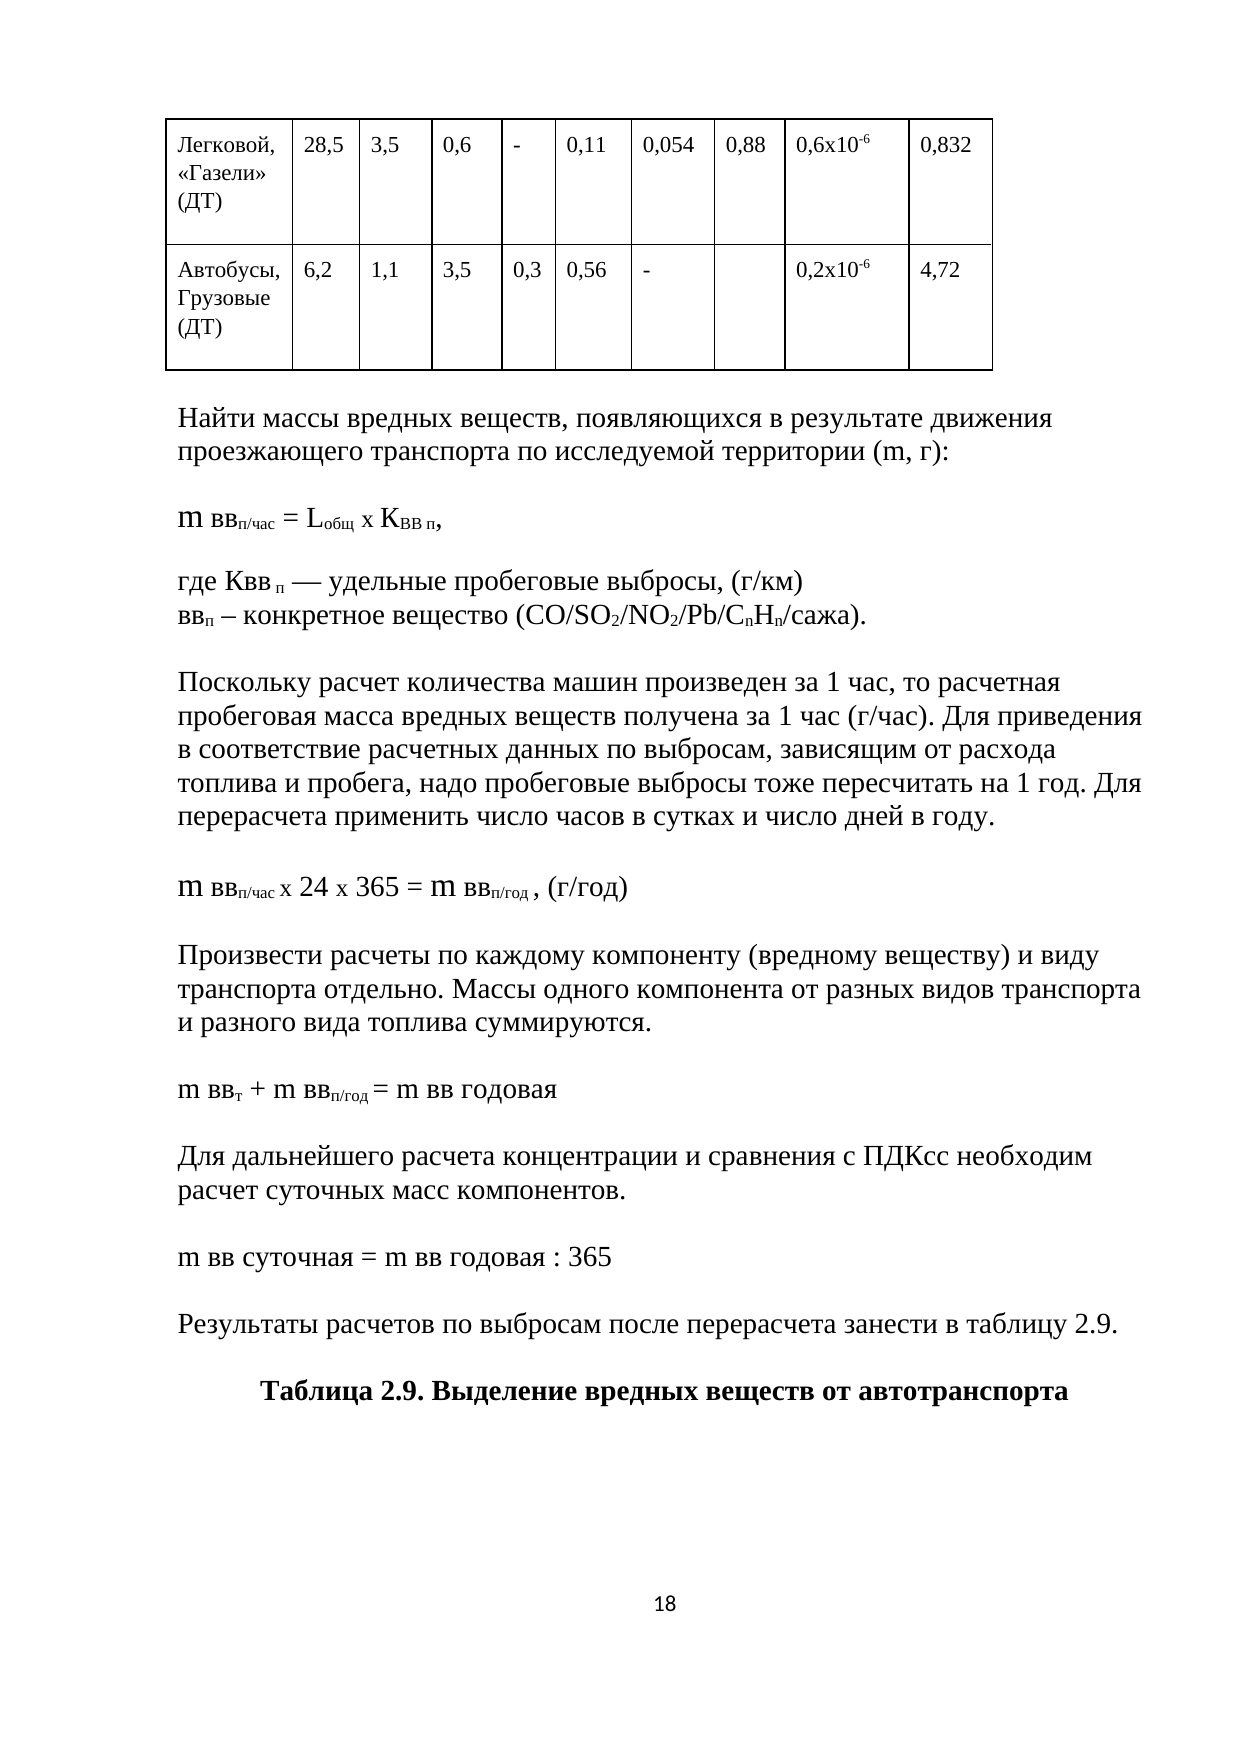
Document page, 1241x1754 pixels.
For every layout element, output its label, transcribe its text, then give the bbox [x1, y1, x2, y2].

table_cell - [632, 245, 714, 369]
table_cell 1,1 [360, 245, 431, 369]
table_cell 0,11 [556, 120, 631, 243]
table_cell 4,72 [910, 244, 992, 369]
table_cell 0,832 [910, 120, 992, 243]
table_cell 0,6х10-6 [786, 120, 908, 243]
table_cell Легковой, «Газели» (ДТ) [167, 120, 292, 243]
text Найти массы вредных веществ, появляющихся в результате движения проезжающего транспорта по исследуемой территории (m, г): [177, 400, 1152, 467]
table_cell 0,88 [715, 120, 784, 243]
text ввп – конкретное вещество (СО/SO2/NO2/Pb/CnHn/сажа). [177, 597, 1152, 631]
text где Квв п — удельные пробеговые выбросы, (г/км) [177, 563, 1152, 597]
table_cell 0,2х10-6 [786, 245, 908, 369]
table_cell 3,5 [433, 245, 501, 369]
table_cell [715, 245, 784, 369]
text m ввп/час = Lобщ х КВВ п, [177, 496, 1152, 534]
table_cell 28,5 [293, 120, 359, 243]
text Произвести расчеты по каждому компоненту (вредному веществу) и виду транспорта отдельно. Массы одного компонента от разных видов транспорта и разного вида топлива суммируются. [177, 937, 1152, 1038]
text Поскольку расчет количества машин произведен за 1 час, то расчетная пробеговая масса вредных веществ получена за 1 час (г/час). Для приведения в соответствие расчетных данных по выбросам, зависящим от расхода топлива и пробега, надо пробеговые выбросы тоже пересчитать на 1 год. Для перерасчета применить число часов в сутках и число дней в году. [177, 664, 1152, 832]
table_cell 0,3 [503, 245, 555, 369]
table_cell 3,5 [360, 120, 431, 243]
text Результаты расчетов по выбросам после перерасчета занести в таблицу 2.9. [177, 1306, 1152, 1340]
text Для дальнейшего расчета концентрации и сравнения с ПДКсс необходим расчет суточных масс компонентов. [177, 1138, 1152, 1206]
table_cell 6,2 [293, 245, 359, 369]
text Таблица 2.9. Выделение вредных веществ от автотранспорта [177, 1373, 1152, 1407]
table_cell - [503, 120, 555, 243]
table_cell Автобусы, Грузовые (ДТ) [167, 245, 292, 369]
text m ввт + m ввп/год = m вв годовая [177, 1071, 1152, 1105]
text m вв суточная = m вв годовая : 365 [177, 1239, 1152, 1273]
text m ввп/час х 24 х 365 = m ввп/год , (г/год) [177, 865, 1152, 904]
table_cell 0,054 [632, 120, 714, 243]
table_cell 0,56 [556, 245, 631, 369]
table_cell 0,6 [433, 120, 501, 243]
